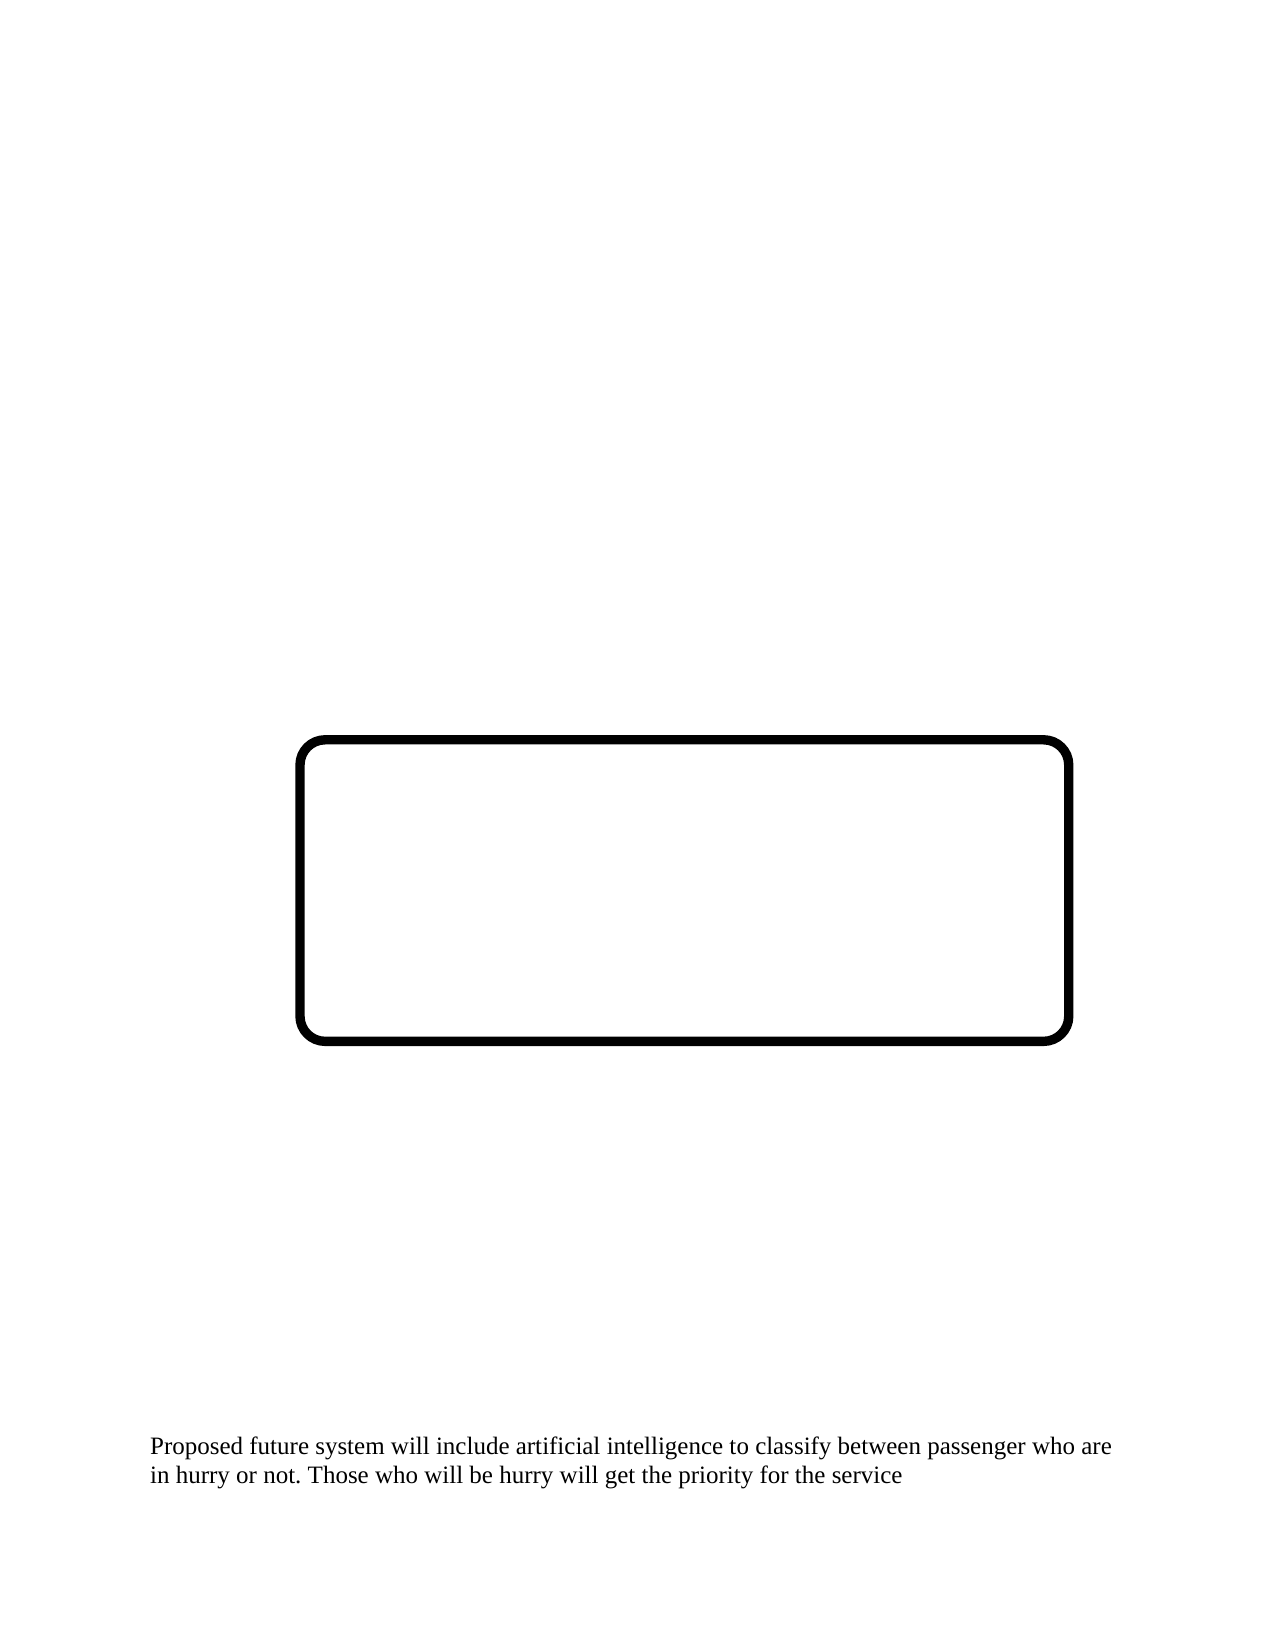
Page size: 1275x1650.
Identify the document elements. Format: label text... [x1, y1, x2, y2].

text Proposed future system will include artificial intelligence to classify between passenger who are in hurry or not. Those who will be hurry will get the priority for the service [150, 1431, 1125, 1489]
